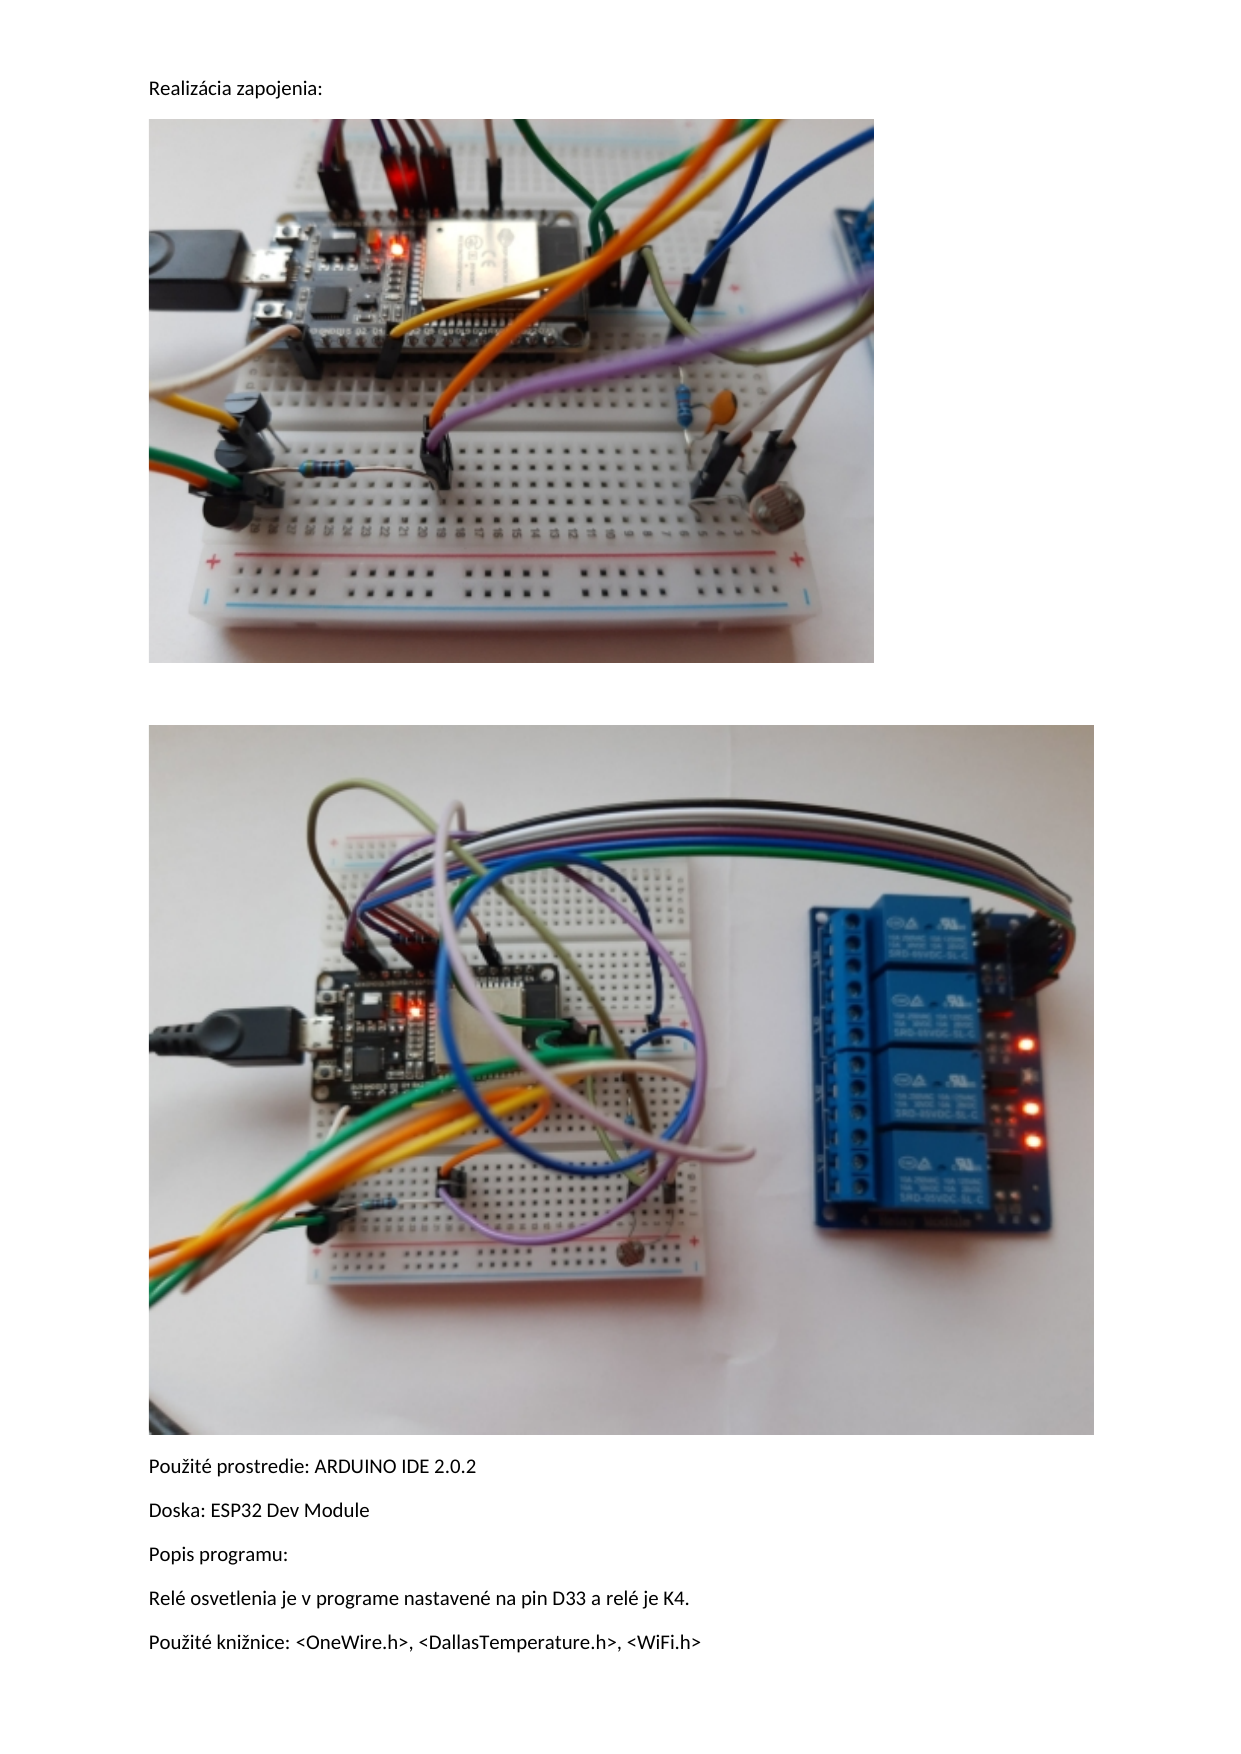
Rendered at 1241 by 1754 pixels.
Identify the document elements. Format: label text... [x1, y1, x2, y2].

text Použité prostredie: ARDUINO IDE 2.0.2 [75, 1453, 1165, 1479]
text Doska: ESP32 Dev Module [75, 1497, 1165, 1523]
text Realizácia zapojenia: [75, 75, 1165, 100]
text Relé osvetlenia je v programe nastavené na pin D33 a relé je K4. [75, 1586, 1165, 1611]
text Použité knižnice: <OneWire.h>, <DallasTemperature.h>, <WiFi.h> [75, 1629, 1165, 1655]
text Popis programu: [75, 1541, 1165, 1567]
picture [148, 725, 1094, 1435]
picture [148, 119, 874, 663]
